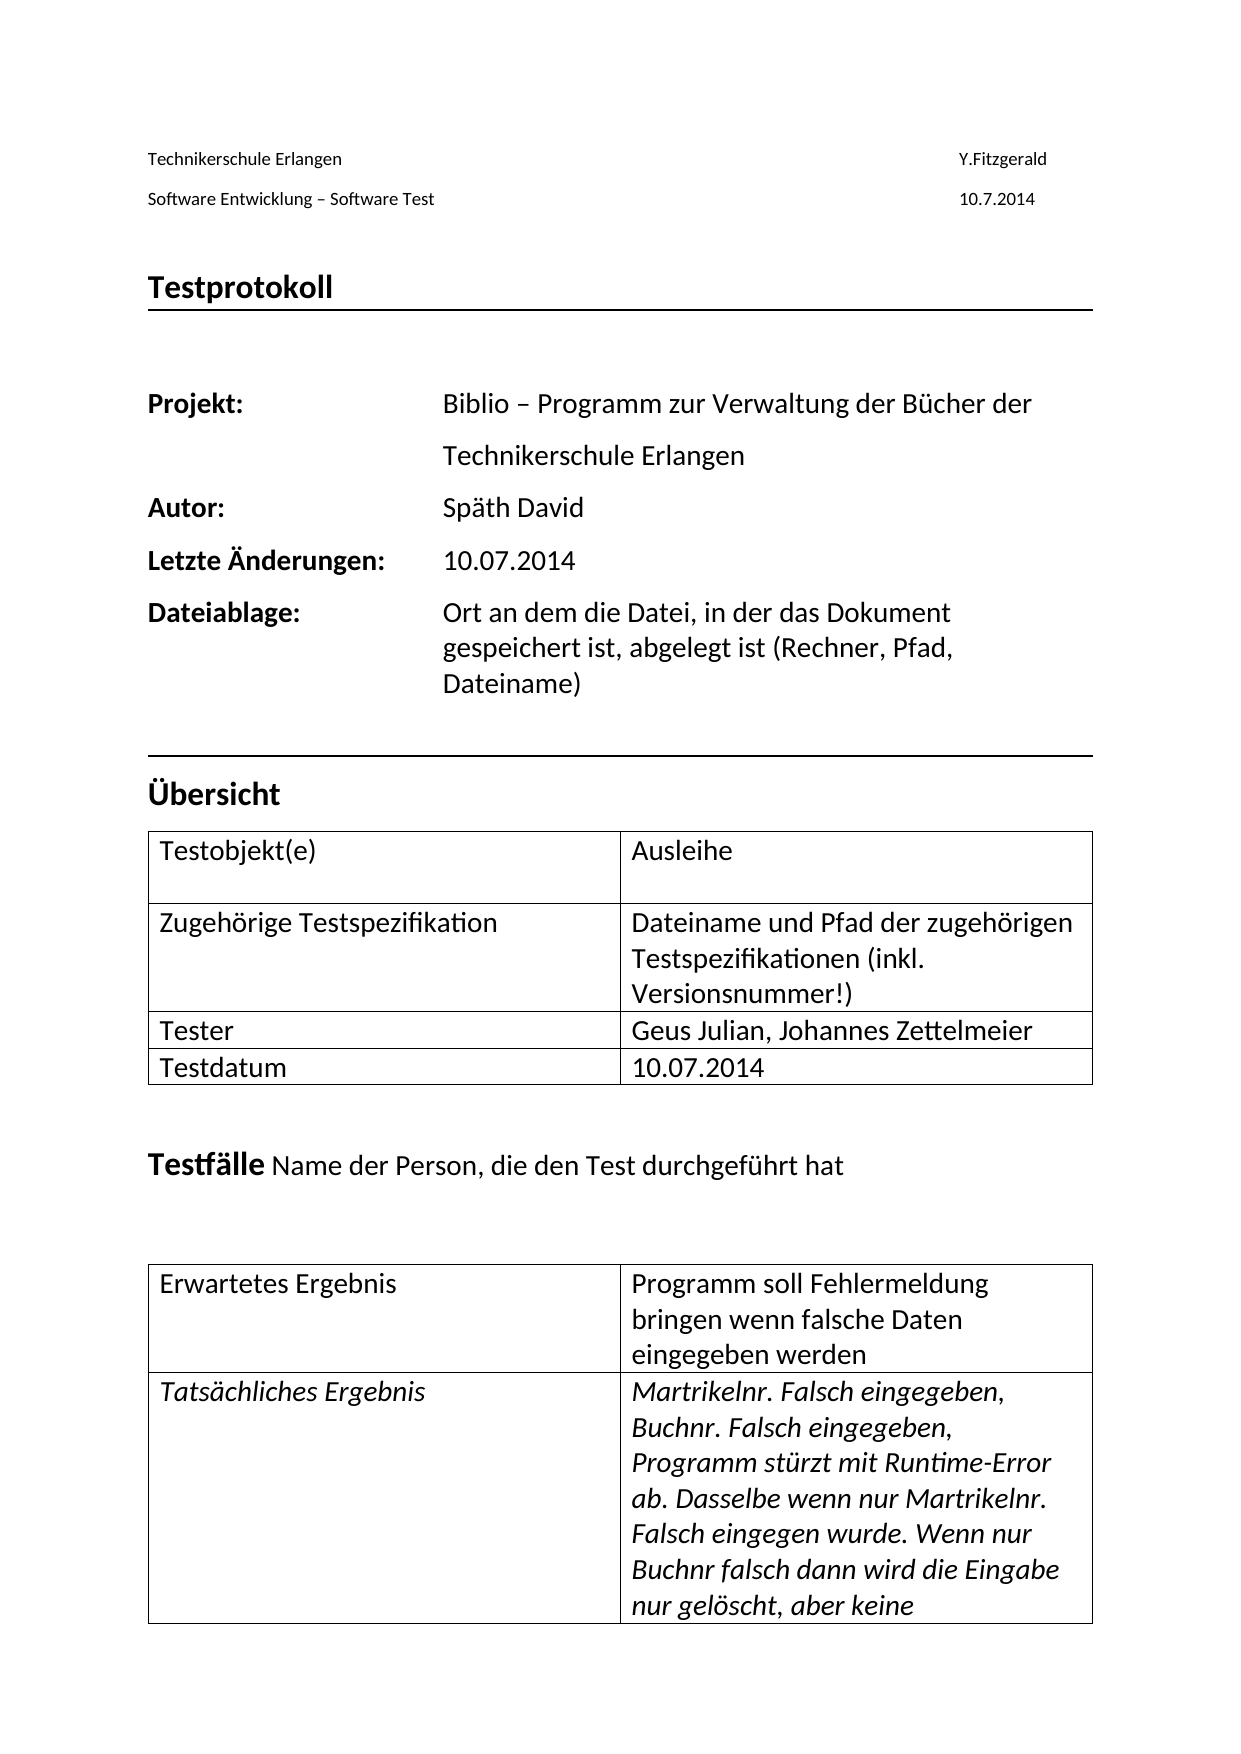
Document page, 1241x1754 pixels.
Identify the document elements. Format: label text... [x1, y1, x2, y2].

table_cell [621, 1373, 1092, 1622]
text Technikerschule Erlangen Y.Fitzgerald [148, 148, 1093, 171]
text Dateiablage: Ort an dem die Datei, in der das Dokument gespeichert ist, abgelegt ist (Rechner, Pfad, Dateiname) [148, 594, 1093, 701]
table_cell Dateiname und Pfad der zugehörigen Testspezifikationen (inkl. Versionsnummer!) [621, 904, 1092, 1011]
table_cell Tester [149, 1012, 620, 1048]
table_header Testobjekt(e) [149, 832, 620, 903]
table_cell Testdatum [149, 1049, 620, 1084]
table_cell Zugehörige Testspezifikation [149, 904, 620, 1011]
table_header Programm soll Fehlermeldung bringen wenn falsche Daten eingegeben werden [621, 1265, 1092, 1372]
text Projekt: Biblio – Programm zur Verwaltung der Bücher der [148, 385, 1093, 420]
text Technikerschule Erlangen [148, 437, 1093, 473]
table_cell 10.07.2014 [621, 1049, 1092, 1084]
text Letzte Änderungen: 10.07.2014 [148, 542, 1093, 577]
table_cell Geus Julian, Johannes Zettelmeier [621, 1012, 1092, 1048]
text Übersicht [148, 773, 1093, 814]
table_header Ausleihe [621, 832, 1092, 903]
text Testprotokoll [148, 266, 1093, 309]
text Software Entwicklung – Software Test 10.7.2014 [148, 187, 1093, 210]
text Testfälle Name der Person, die den Test durchgeführt hat [148, 1143, 1093, 1183]
text Autor: Späth David [148, 489, 1093, 525]
table_header Erwartetes Ergebnis [149, 1265, 620, 1372]
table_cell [149, 1373, 620, 1622]
